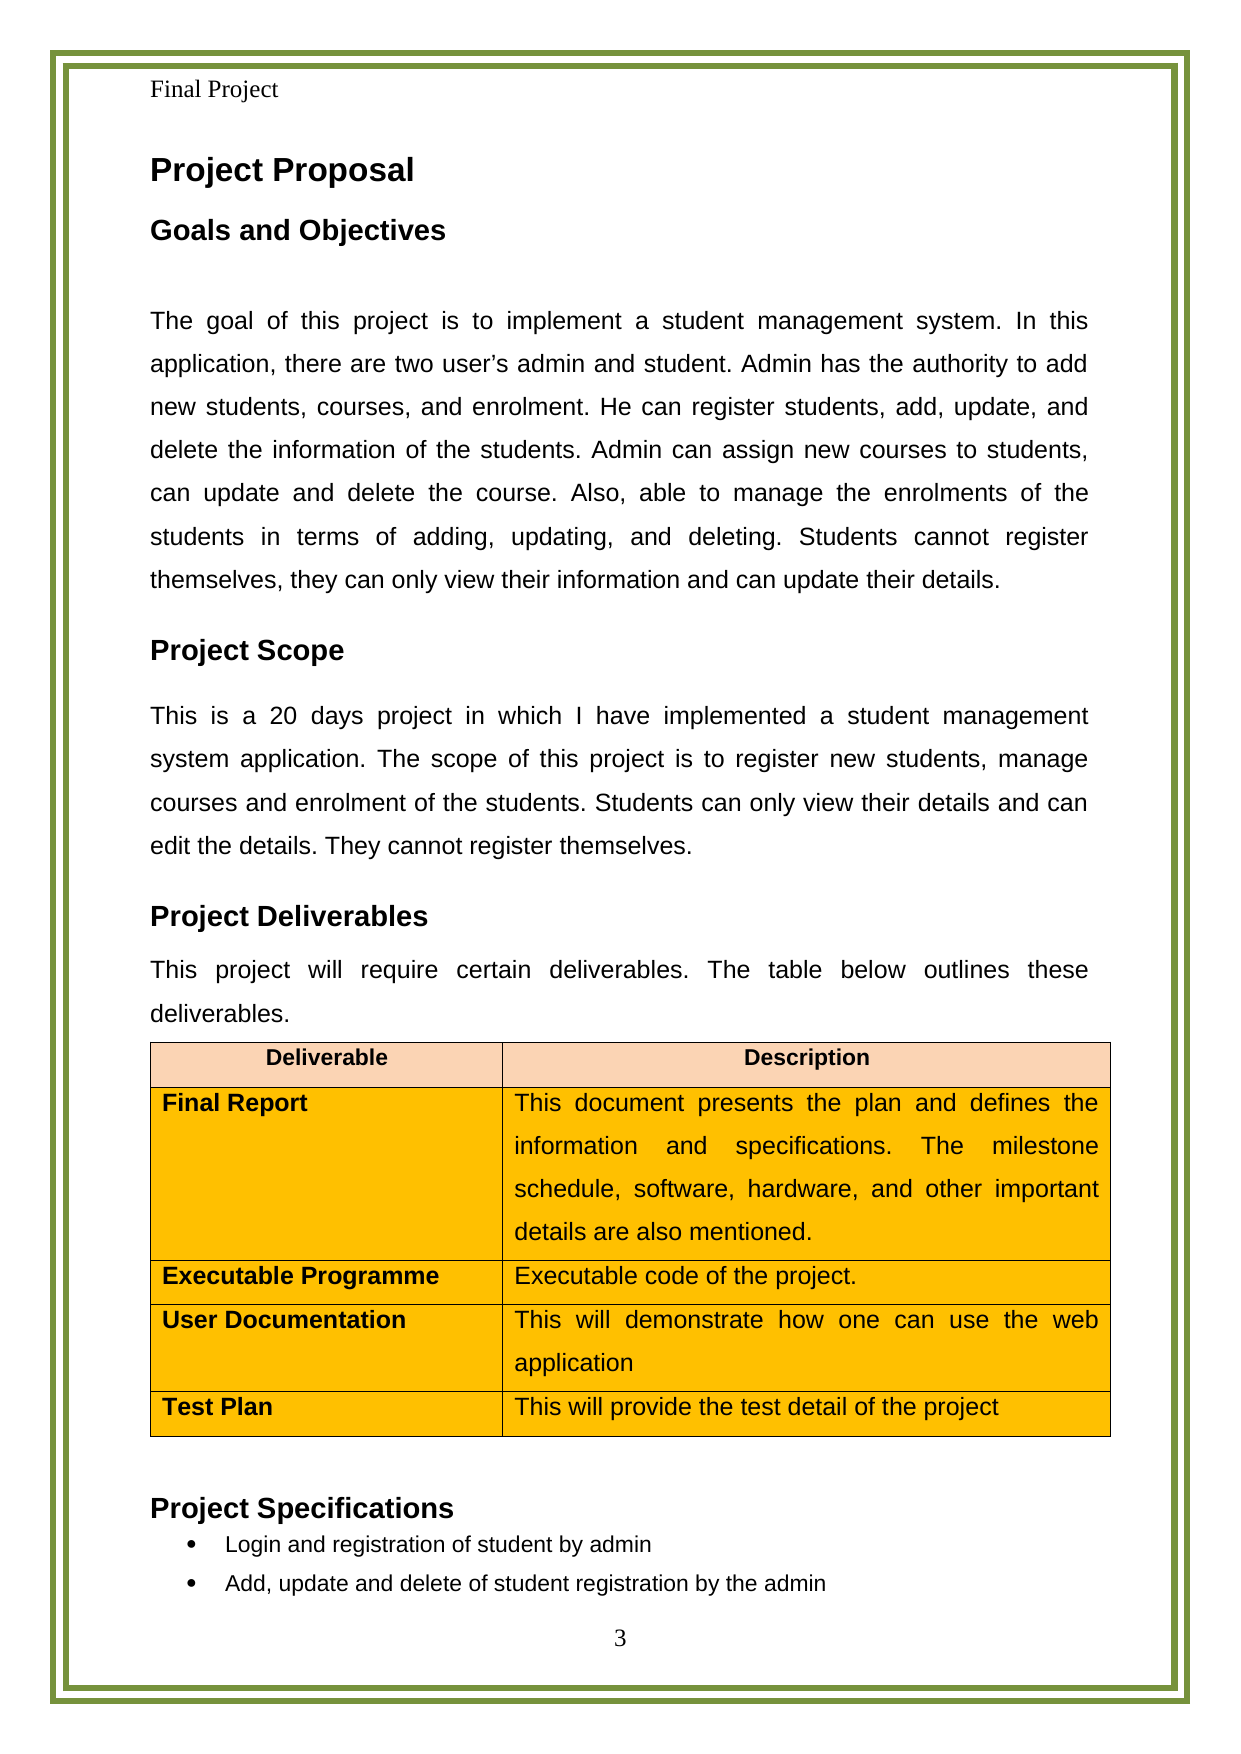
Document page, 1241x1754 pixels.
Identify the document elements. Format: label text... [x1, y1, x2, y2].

table_cell This will demonstrate how one can use the web application [503, 1305, 1110, 1391]
text The goal of this project is to implement a student management system. In this application, there are two user’s admin and student. Admin has the authority to add new students, courses, and enrolment. He can register students, add, update, and delete the information of the students. Admin can assign new courses to students, can update and delete the course. Also, able to manage the enrolments of the students in terms of adding, updating, and deleting. Students cannot register themselves, they can only view their information and can update their details. [150, 306, 1090, 593]
subtitle Project Scope [150, 633, 1090, 666]
table_header Deliverable [151, 1043, 502, 1087]
list Add, update and delete of student registration by the admin [187, 1570, 1090, 1597]
table_cell This document presents the plan and defines the information and specifications. The milestone schedule, software, hardware, and other important details are also mentioned. [503, 1088, 1110, 1260]
subtitle Project Specifications [150, 1491, 1090, 1524]
table_cell This will provide the test detail of the project [503, 1392, 1110, 1436]
text This is a 20 days project in which I have implemented a student management system application. The scope of this project is to register new students, manage courses and enrolment of the students. Students can only view their details and can edit the details. They cannot register themselves. [150, 701, 1090, 859]
subtitle Goals and Objectives [150, 213, 1090, 247]
subtitle Project Proposal [150, 150, 1090, 188]
text This project will require certain deliverables. The table below outlines these deliverables. [150, 955, 1090, 1027]
table_cell Test Plan [151, 1392, 502, 1436]
table_header Description [503, 1043, 1110, 1087]
table_cell Executable Programme [151, 1261, 502, 1304]
table_cell Final Report [151, 1088, 502, 1260]
table_cell User Documentation [151, 1305, 502, 1391]
list Login and registration of student by admin [187, 1531, 1090, 1557]
subtitle Project Deliverables [150, 899, 1090, 932]
table_cell Executable code of the project. [503, 1261, 1110, 1304]
